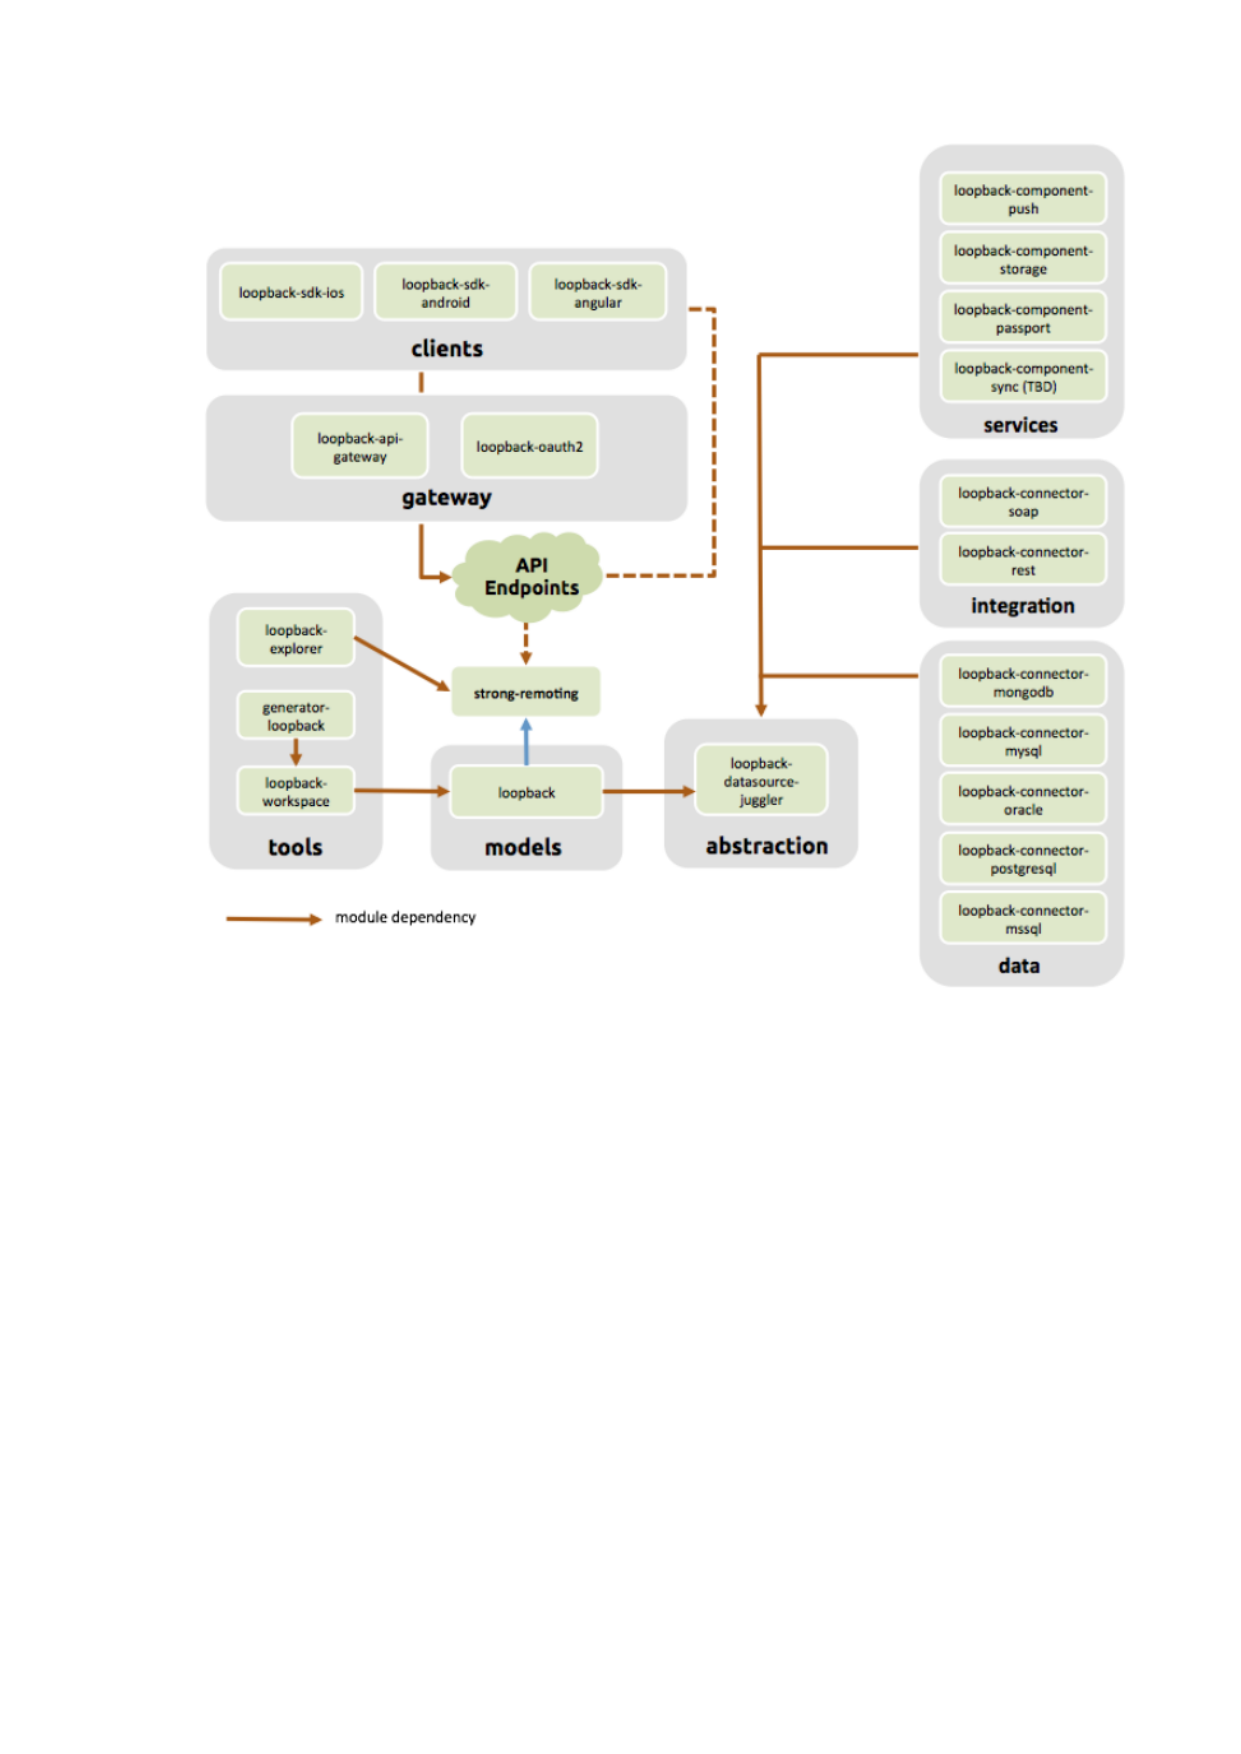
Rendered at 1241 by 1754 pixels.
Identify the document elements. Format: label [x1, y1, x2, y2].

picture [177, 118, 1152, 1009]
